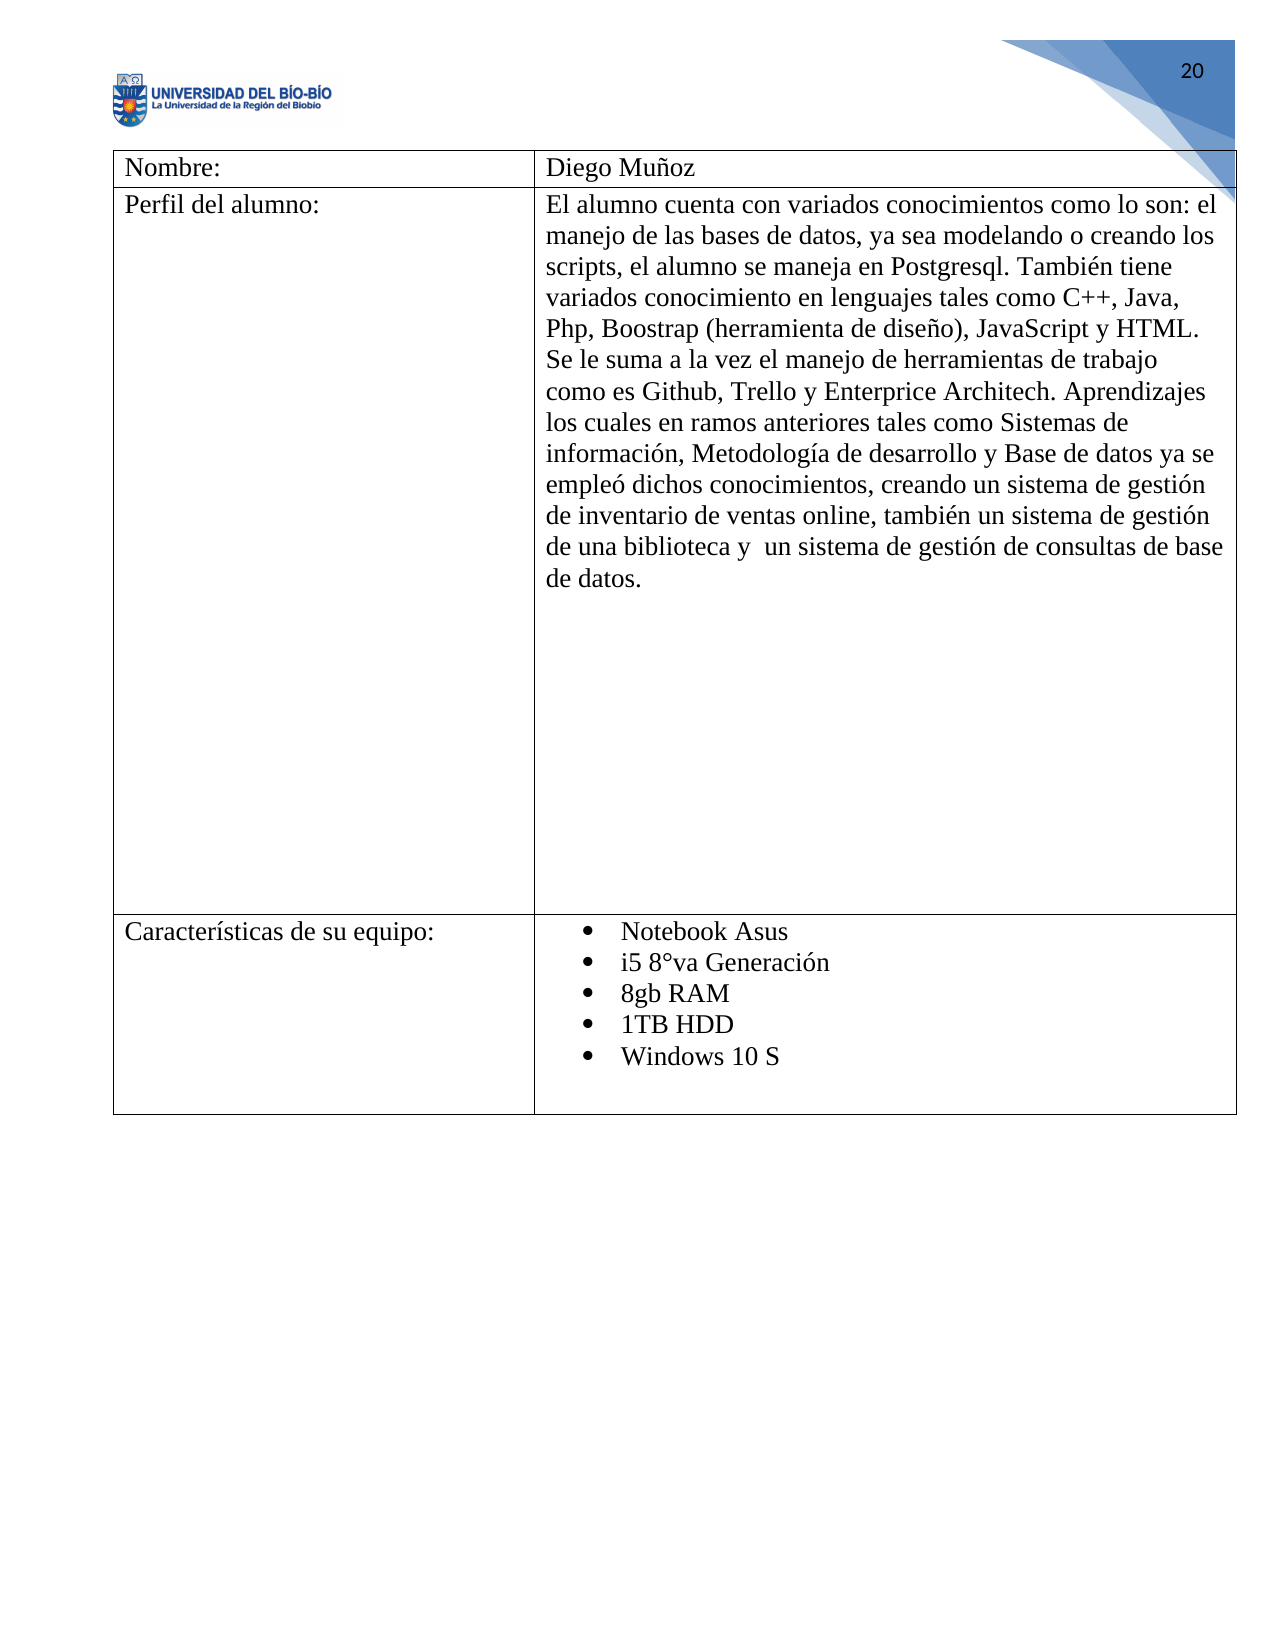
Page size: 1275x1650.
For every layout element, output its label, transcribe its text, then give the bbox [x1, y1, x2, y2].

table_cell El alumno cuenta con variados conocimientos como lo son: el manejo de las bases de datos, ya sea modelando o creando los scripts, el alumno se maneja en Postgresql. También tiene variados conocimiento en lenguajes tales como C++, Java, Php, Boostrap (herramienta de diseño), JavaScript y HTML. Se le suma a la vez el manejo de herramientas de trabajo como es Github, Trello y Enterprice Architech. Aprendizajes los cuales en ramos anteriores tales como Sistemas de información, Metodología de desarrollo y Base de datos ya se empleó dichos conocimientos, creando un sistema de gestión de inventario de ventas online, también un sistema de gestión de una biblioteca y un sistema de gestión de consultas de base de datos. [535, 188, 1236, 914]
table_cell Notebook Asus i5 8°va Generación 8gb RAM 1TB HDD Windows 10 S [535, 915, 1236, 1114]
picture [998, 40, 1235, 150]
picture [112, 73, 343, 128]
table_cell Perfil del alumno: [114, 188, 534, 914]
table_header Diego Muñoz [535, 151, 1236, 187]
table_header Nombre: [114, 151, 534, 187]
table_cell Características de su equipo: [114, 915, 534, 1114]
